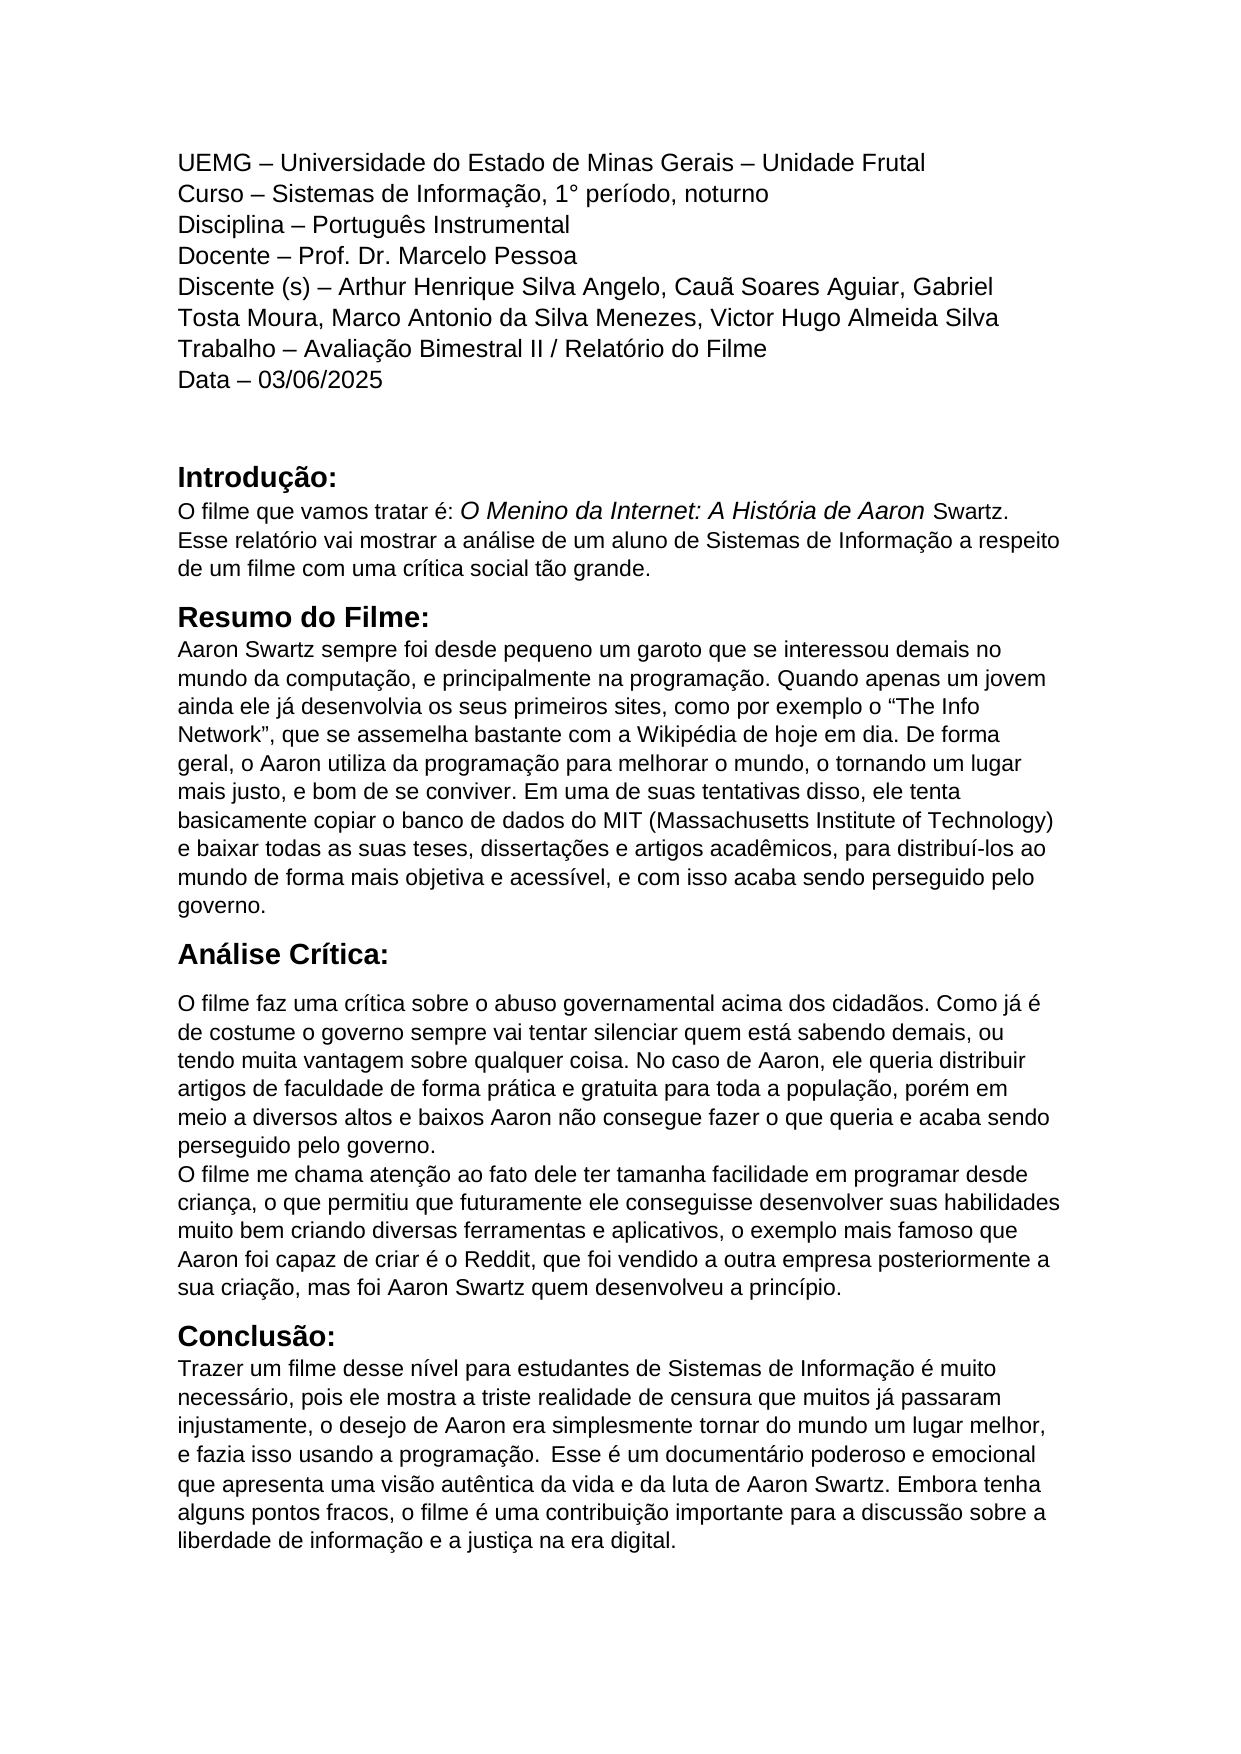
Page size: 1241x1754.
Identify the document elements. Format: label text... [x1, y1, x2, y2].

text Análise Crítica: [177, 937, 1063, 971]
text Conclusão: Trazer um filme desse nível para estudantes de Sistemas de Informação é muito necessário, pois ele mostra a triste realidade de censura que muitos já passaram injustamente, o desejo de Aaron era simplesmente tornar do mundo um lugar melhor, e fazia isso usando a programação. Esse é um documentário poderoso e emocional que apresenta uma visão autêntica da vida e da luta de Aaron Swartz. Embora tenha alguns pontos fracos, o filme é uma contribuição importante para a discussão sobre a liberdade de informação e a justiça na era digital. [177, 1319, 1063, 1554]
text Introdução: O filme que vamos tratar é: O Menino da Internet: A História de Aaron Swartz. Esse relatório vai mostrar a análise de um aluno de Sistemas de Informação a respeito de um filme com uma crítica social tão grande. [177, 460, 1063, 582]
text O filme faz uma crítica sobre o abuso governamental acima dos cidadãos. Como já é de costume o governo sempre vai tentar silenciar quem está sabendo demais, ou tendo muita vantagem sobre qualquer coisa. No caso de Aaron, ele queria distribuir artigos de faculdade de forma prática e gratuita para toda a população, porém em meio a diversos altos e baixos Aaron não consegue fazer o que queria e acaba sendo perseguido pelo governo. O filme me chama atenção ao fato dele ter tamanha facilidade em programar desde criança, o que permitiu que futuramente ele conseguisse desenvolver suas habilidades muito bem criando diversas ferramentas e aplicativos, o exemplo mais famoso que Aaron foi capaz de criar é o Reddit, que foi vendido a outra empresa posteriormente a sua criação, mas foi Aaron Swartz quem desenvolveu a princípio. [177, 990, 1063, 1301]
text Resumo do Filme: Aaron Swartz sempre foi desde pequeno um garoto que se interessou demais no mundo da computação, e principalmente na programação. Quando apenas um jovem ainda ele já desenvolvia os seus primeiros sites, como por exemplo o “The Info Network”, que se assemelha bastante com a Wikipédia de hoje em dia. De forma geral, o Aaron utiliza da programação para melhorar o mundo, o tornando um lugar mais justo, e bom de se conviver. Em uma de suas tentativas disso, ele tenta basicamente copiar o banco de dados do MIT (Massachusetts Institute of Technology) e baixar todas as suas teses, dissertações e artigos acadêmicos, para distribuí-los ao mundo de forma mais objetiva e acessível, e com isso acaba sendo perseguido pelo governo. [177, 601, 1063, 918]
text UEMG – Universidade do Estado de Minas Gerais – Unidade Frutal Curso – Sistemas de Informação, 1° período, noturno Disciplina – Português Instrumental Docente – Prof. Dr. Marcelo Pessoa Discente (s) – Arthur Henrique Silva Angelo, Cauã Soares Aguiar, Gabriel Tosta Moura, Marco Antonio da Silva Menezes, Victor Hugo Almeida Silva Trabalho – Avaliação Bimestral II / Relatório do Filme Data – 03/06/2025 [177, 148, 1063, 394]
